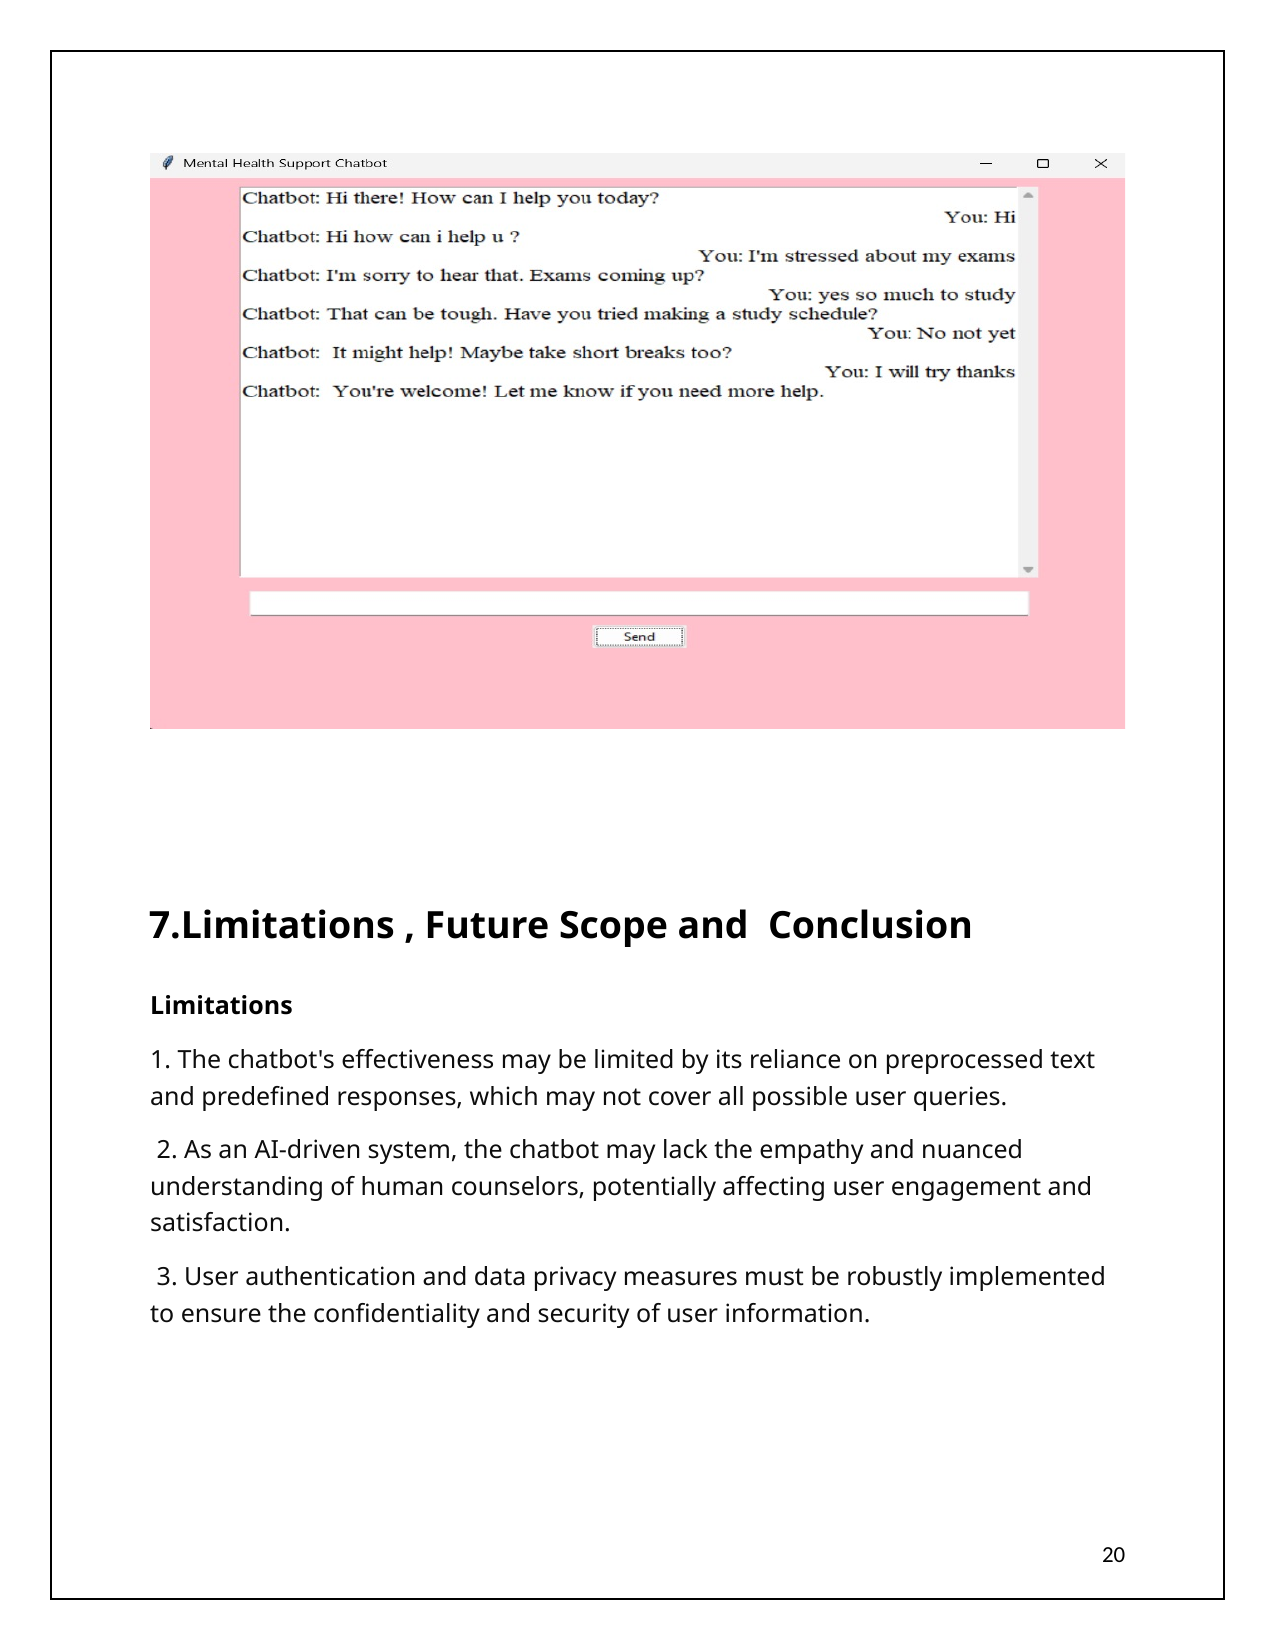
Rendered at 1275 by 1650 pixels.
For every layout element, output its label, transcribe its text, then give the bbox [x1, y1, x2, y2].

picture [150, 153, 1125, 729]
text 3. User authentication and data privacy measures must be robustly implemented to ensure the confidentiality and security of user information. [150, 1258, 1125, 1329]
text Limitations [150, 988, 1125, 1022]
text 1. The chatbot's effectiveness may be limited by its reliance on preprocessed text and predefined responses, which may not cover all possible user queries. [150, 1041, 1125, 1112]
text 2. As an AI-driven system, the chatbot may lack the empathy and nuanced understanding of human counselors, potentially affecting user engagement and satisfaction. [150, 1132, 1125, 1239]
subtitle 7.Limitations , Future Scope and Conclusion [148, 898, 1125, 949]
